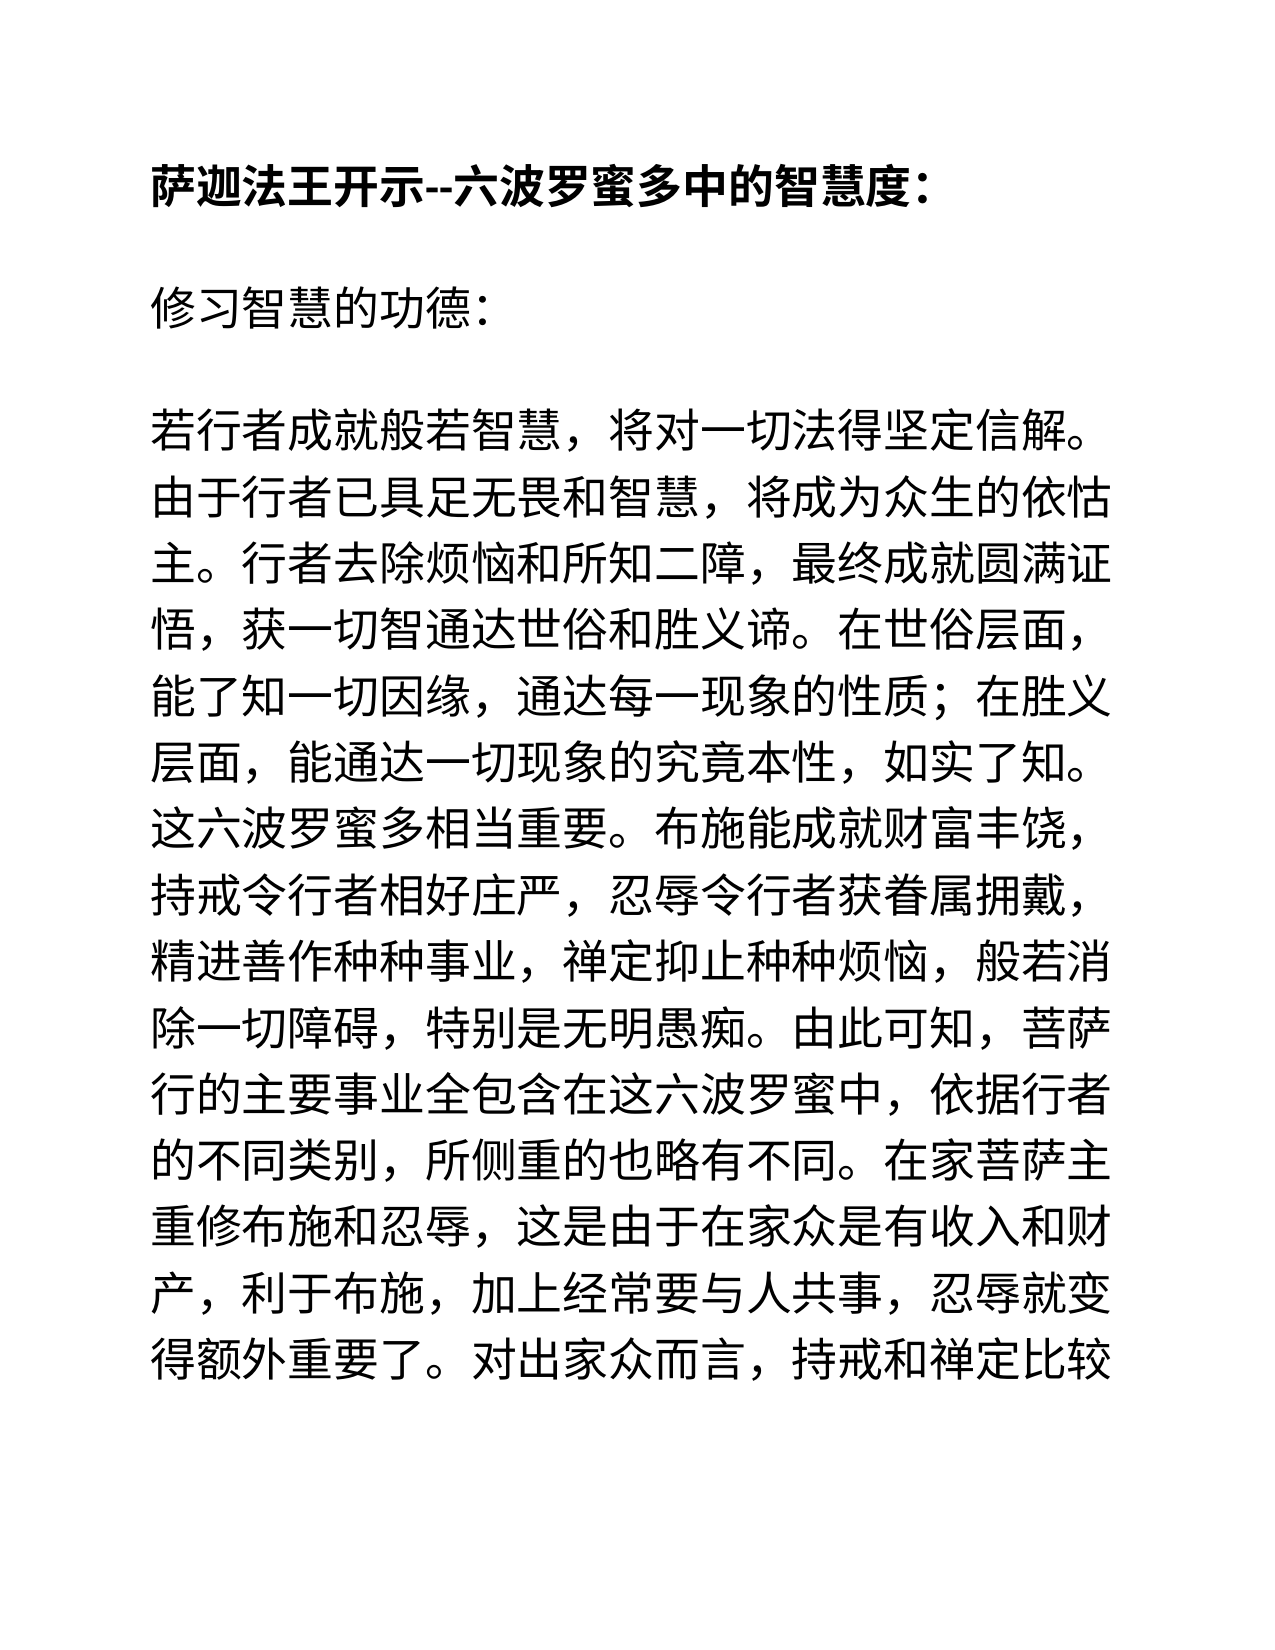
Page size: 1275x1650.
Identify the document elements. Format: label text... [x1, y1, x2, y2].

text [150, 394, 1125, 1390]
text 修习智慧的功德： [150, 272, 1125, 339]
text 萨迦法王开示--六波罗蜜多中的智慧度： [150, 150, 1125, 216]
